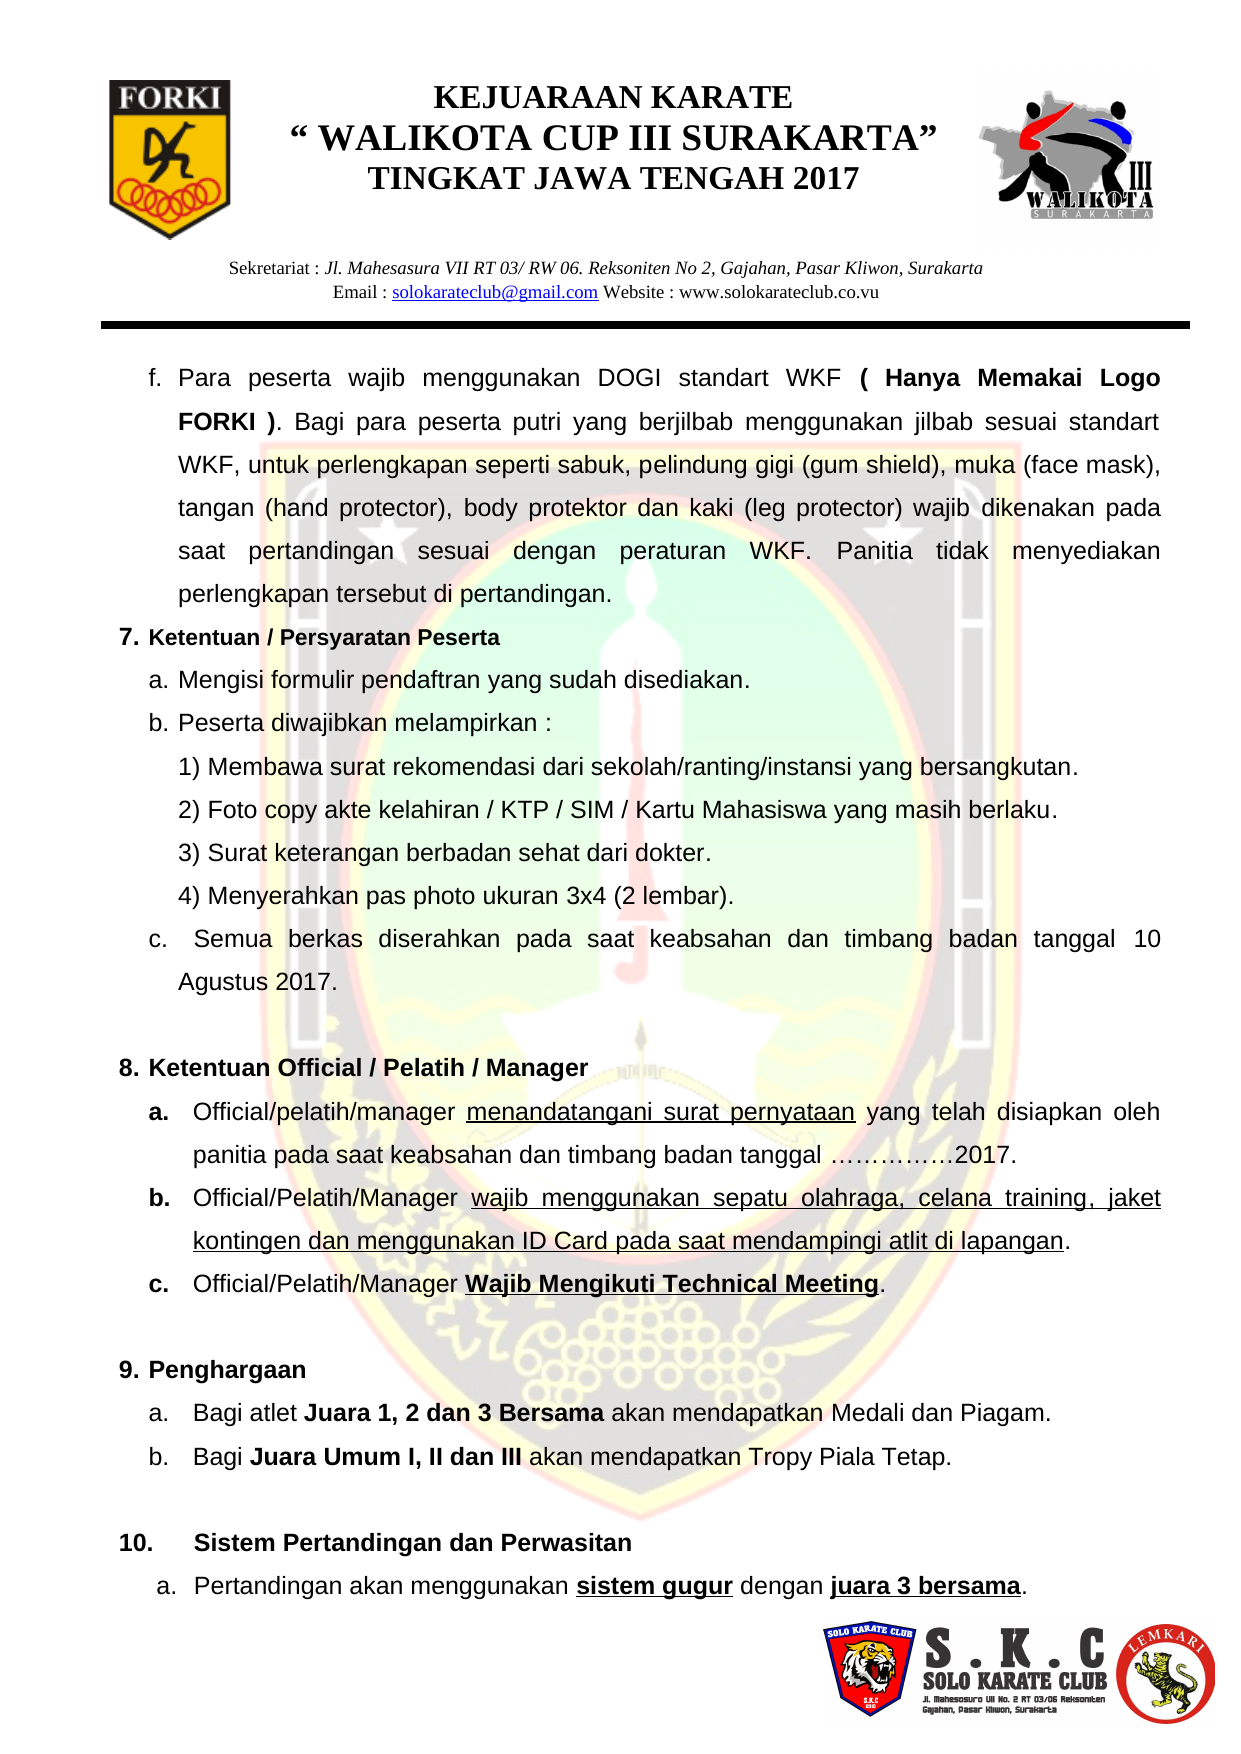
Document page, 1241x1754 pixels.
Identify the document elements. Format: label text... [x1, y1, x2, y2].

list Ketentuan Official / Pelatih / Manager [119, 1053, 1161, 1082]
list Bagi Juara Umum I, II dan III akan mendapatkan Tropy Piala Tetap. [148, 1442, 1161, 1470]
list Semua berkas diserahkan pada saat keabsahan dan timbang badan tanggal 10 Agustus 2017. [148, 924, 1161, 996]
list Foto copy akte kelahiran / KTP / SIM / Kartu Mahasiswa yang masih berlaku. [178, 795, 1161, 823]
picture [975, 65, 1162, 253]
list Penghargaan [119, 1355, 1161, 1384]
list Peserta diwajibkan melampirkan : [148, 708, 1161, 737]
list Ketentuan / Persyaratan Peserta [119, 622, 1161, 651]
list Menyerahkan pas photo ukuran 3x4 (2 lembar). [178, 881, 1161, 910]
picture [109, 80, 231, 240]
list Surat keterangan berbadan sehat dari dokter. [178, 838, 1161, 867]
list Mengisi formulir pendaftran yang sudah disediakan. [148, 665, 1161, 694]
list Membawa surat rekomendasi dari sekolah/ranting/instansi yang bersangkutan. [178, 752, 1161, 780]
list Official/Pelatih/Manager wajib menggunakan sepatu olahraga, celana training, jaket kontingen dan menggunakan ID Card pada saat mendampingi atlit di lapangan. [148, 1183, 1161, 1255]
list Sistem Pertandingan dan Perwasitan [119, 1528, 1161, 1557]
list Bagi atlet Juara 1, 2 dan 3 Bersama akan mendapatkan Medali dan Piagam. [148, 1398, 1161, 1427]
list Official/Pelatih/Manager Wajib Mengikuti Technical Meeting. [148, 1269, 1161, 1298]
list Para peserta wajib menggunakan DOGI standart WKF ( Hanya Memakai Logo FORKI ). Bagi para peserta putri yang berjilbab menggunakan jilbab sesuai standart WKF, untuk perlengkapan seperti sabuk, pelindung gigi (gum shield), muka (face mask), tangan (hand protector), body protektor dan kaki (leg protector) wajib dikenakan pada saat pertandingan sesuai dengan peraturan WKF. Panitia tidak menyediakan perlengkapan tersebut di pertandingan. [148, 363, 1161, 608]
list Pertandingan akan menggunakan sistem gugur dengan juara 3 bersama. [156, 1571, 1161, 1600]
list Official/pelatih/manager menandatangani surat pernyataan yang telah disiapkan oleh panitia pada saat keabsahan dan timbang badan tanggal ……………2017. [148, 1097, 1161, 1168]
picture [823, 1621, 1215, 1724]
